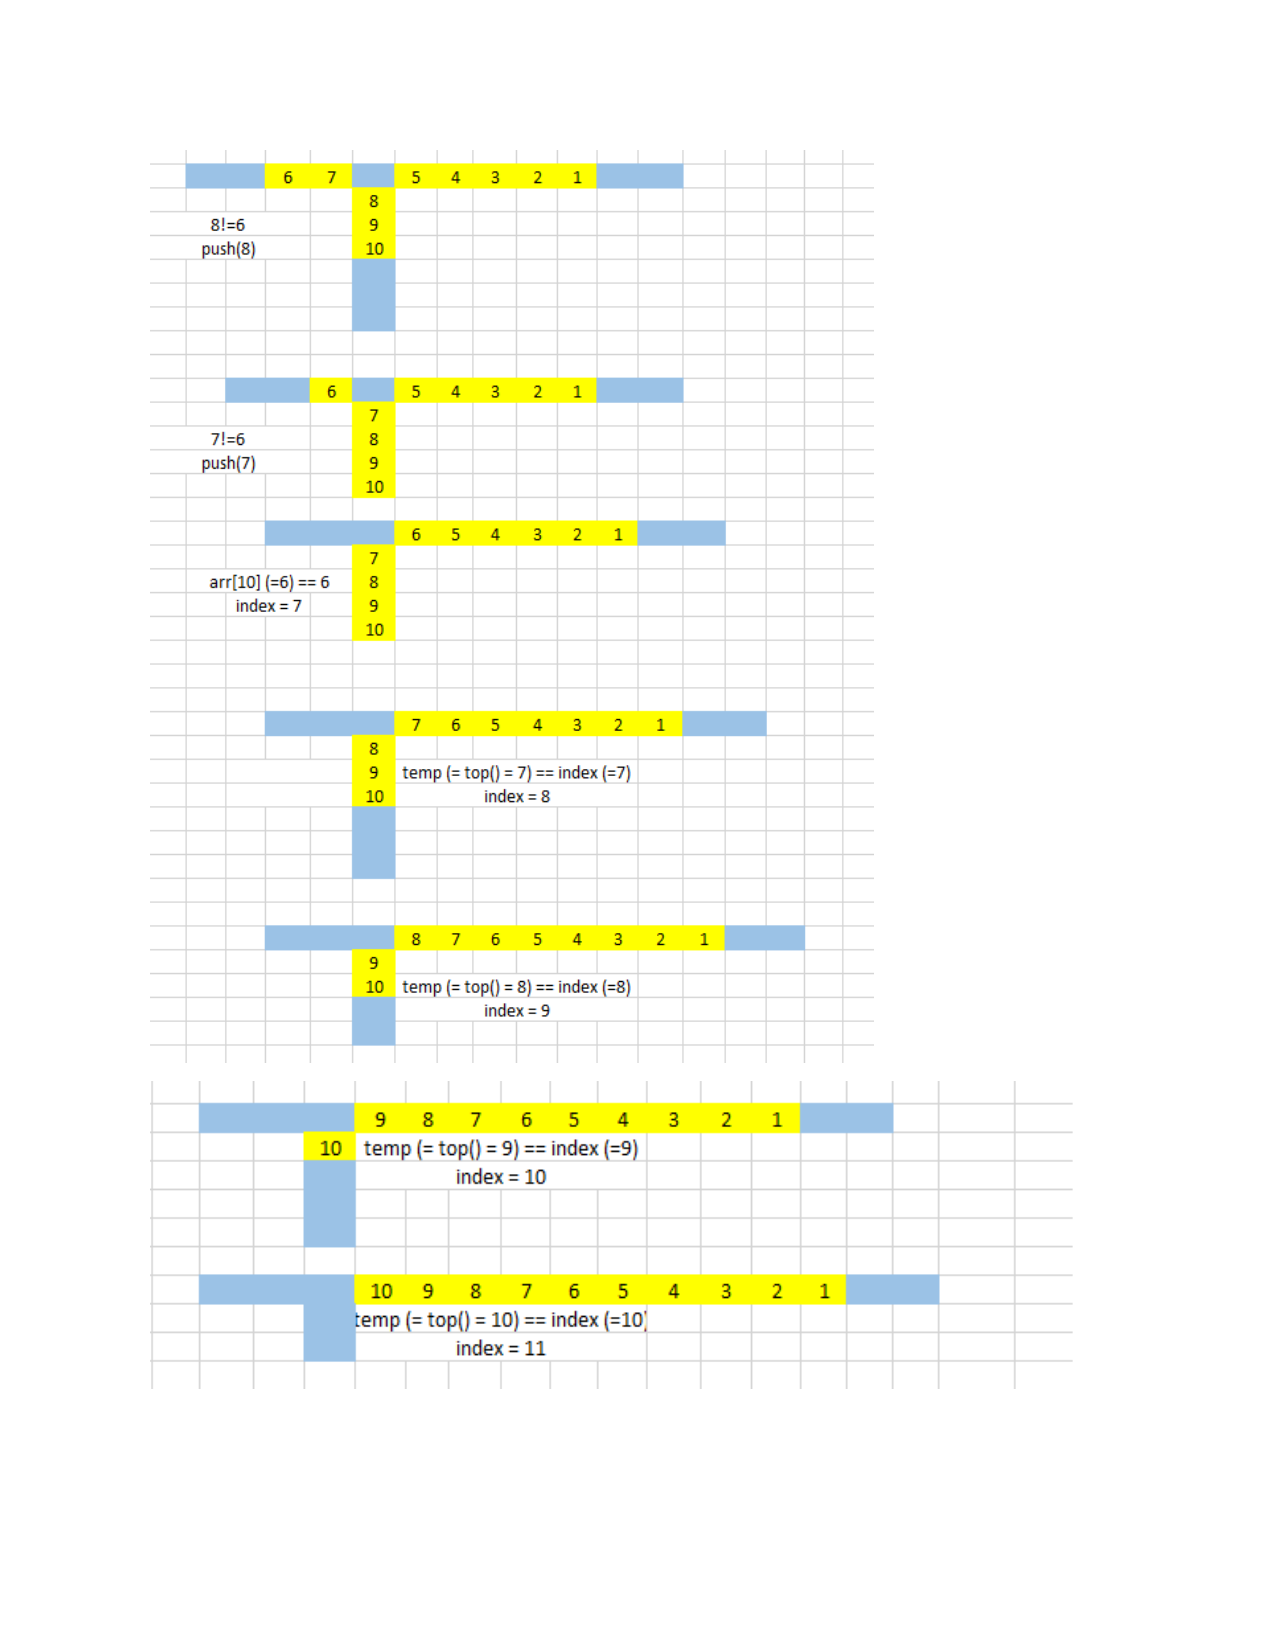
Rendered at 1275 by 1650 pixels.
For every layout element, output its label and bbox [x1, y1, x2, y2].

picture [150, 150, 874, 1063]
picture [150, 1081, 1073, 1389]
